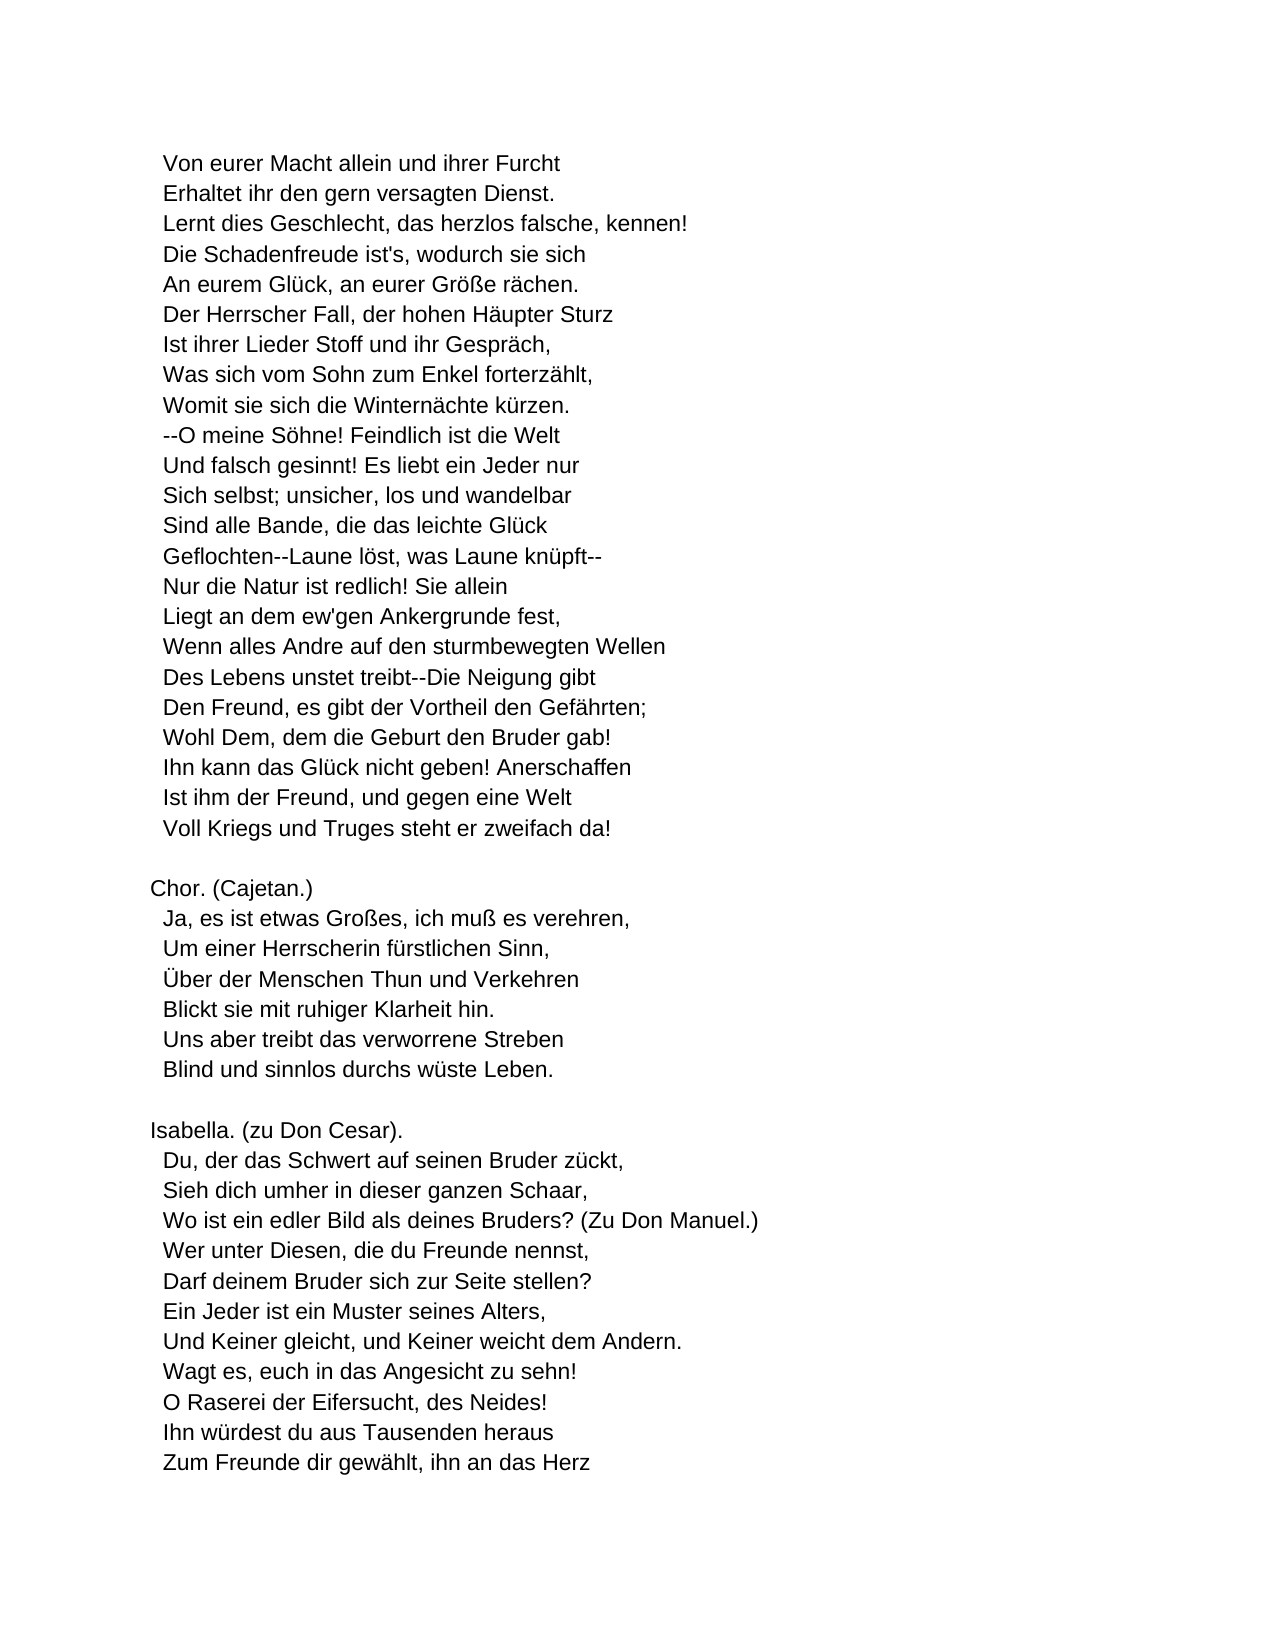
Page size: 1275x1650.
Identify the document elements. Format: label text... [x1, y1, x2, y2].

text Die Schadenfreude ist's, wodurch sie sich [150, 241, 1125, 267]
text Geflochten--Laune löst, was Laune knüpft-- [150, 543, 1125, 569]
text Zum Freunde dir gewählt, ihn an das Herz [150, 1449, 1125, 1475]
text Des Lebens unstet treibt--Die Neigung gibt [150, 663, 1125, 690]
text Uns aber treibt das verworrene Streben [150, 1026, 1125, 1052]
text Wer unter Diesen, die du Freunde nennst, [150, 1237, 1125, 1264]
text Womit sie sich die Winternächte kürzen. [150, 392, 1125, 418]
text Blickt sie mit ruhiger Klarheit hin. [150, 996, 1125, 1022]
text Sieh dich umher in dieser ganzen Schaar, [150, 1177, 1125, 1203]
text Wo ist ein edler Bild als deines Bruders? (Zu Don Manuel.) [150, 1207, 1125, 1234]
text Blind und sinnlos durchs wüste Leben. [150, 1056, 1125, 1083]
text Ein Jeder ist ein Muster seines Alters, [150, 1298, 1125, 1324]
text Der Herrscher Fall, der hohen Häupter Sturz [150, 301, 1125, 327]
text Sind alle Bande, die das leichte Glück [150, 512, 1125, 539]
text Wenn alles Andre auf den sturmbewegten Wellen [150, 633, 1125, 660]
text Ist ihrer Lieder Stoff und ihr Gespräch, [150, 331, 1125, 358]
text Isabella. (zu Don Cesar). [150, 1117, 1125, 1143]
text Wohl Dem, dem die Geburt den Bruder gab! [150, 724, 1125, 750]
text Den Freund, es gibt der Vortheil den Gefährten; [150, 694, 1125, 720]
text O Raserei der Eifersucht, des Neides! [150, 1388, 1125, 1415]
text Ihn kann das Glück nicht geben! Anerschaffen [150, 754, 1125, 781]
text --O meine Söhne! Feindlich ist die Welt [150, 422, 1125, 448]
text Du, der das Schwert auf seinen Bruder zückt, [150, 1147, 1125, 1173]
text Um einer Herrscherin fürstlichen Sinn, [150, 935, 1125, 962]
text Erhaltet ihr den gern versagten Dienst. [150, 180, 1125, 207]
text Wagt es, euch in das Angesicht zu sehn! [150, 1358, 1125, 1385]
text Darf deinem Bruder sich zur Seite stellen? [150, 1268, 1125, 1294]
text Ist ihm der Freund, und gegen eine Welt [150, 784, 1125, 811]
text Lernt dies Geschlecht, das herzlos falsche, kennen! [150, 210, 1125, 237]
text Von eurer Macht allein und ihrer Furcht [150, 150, 1125, 176]
text An eurem Glück, an eurer Größe rächen. [150, 271, 1125, 297]
text Über der Menschen Thun und Verkehren [150, 966, 1125, 992]
text Was sich vom Sohn zum Enkel forterzählt, [150, 361, 1125, 388]
text Sich selbst; unsicher, los und wandelbar [150, 482, 1125, 509]
text Ihn würdest du aus Tausenden heraus [150, 1419, 1125, 1445]
text Ja, es ist etwas Großes, ich muß es verehren, [150, 905, 1125, 932]
text Liegt an dem ew'gen Ankergrunde fest, [150, 603, 1125, 629]
text Und falsch gesinnt! Es liebt ein Jeder nur [150, 452, 1125, 478]
text Und Keiner gleicht, und Keiner weicht dem Andern. [150, 1328, 1125, 1354]
text Nur die Natur ist redlich! Sie allein [150, 573, 1125, 599]
text Voll Kriegs und Truges steht er zweifach da! [150, 814, 1125, 841]
text Chor. (Cajetan.) [150, 875, 1125, 901]
